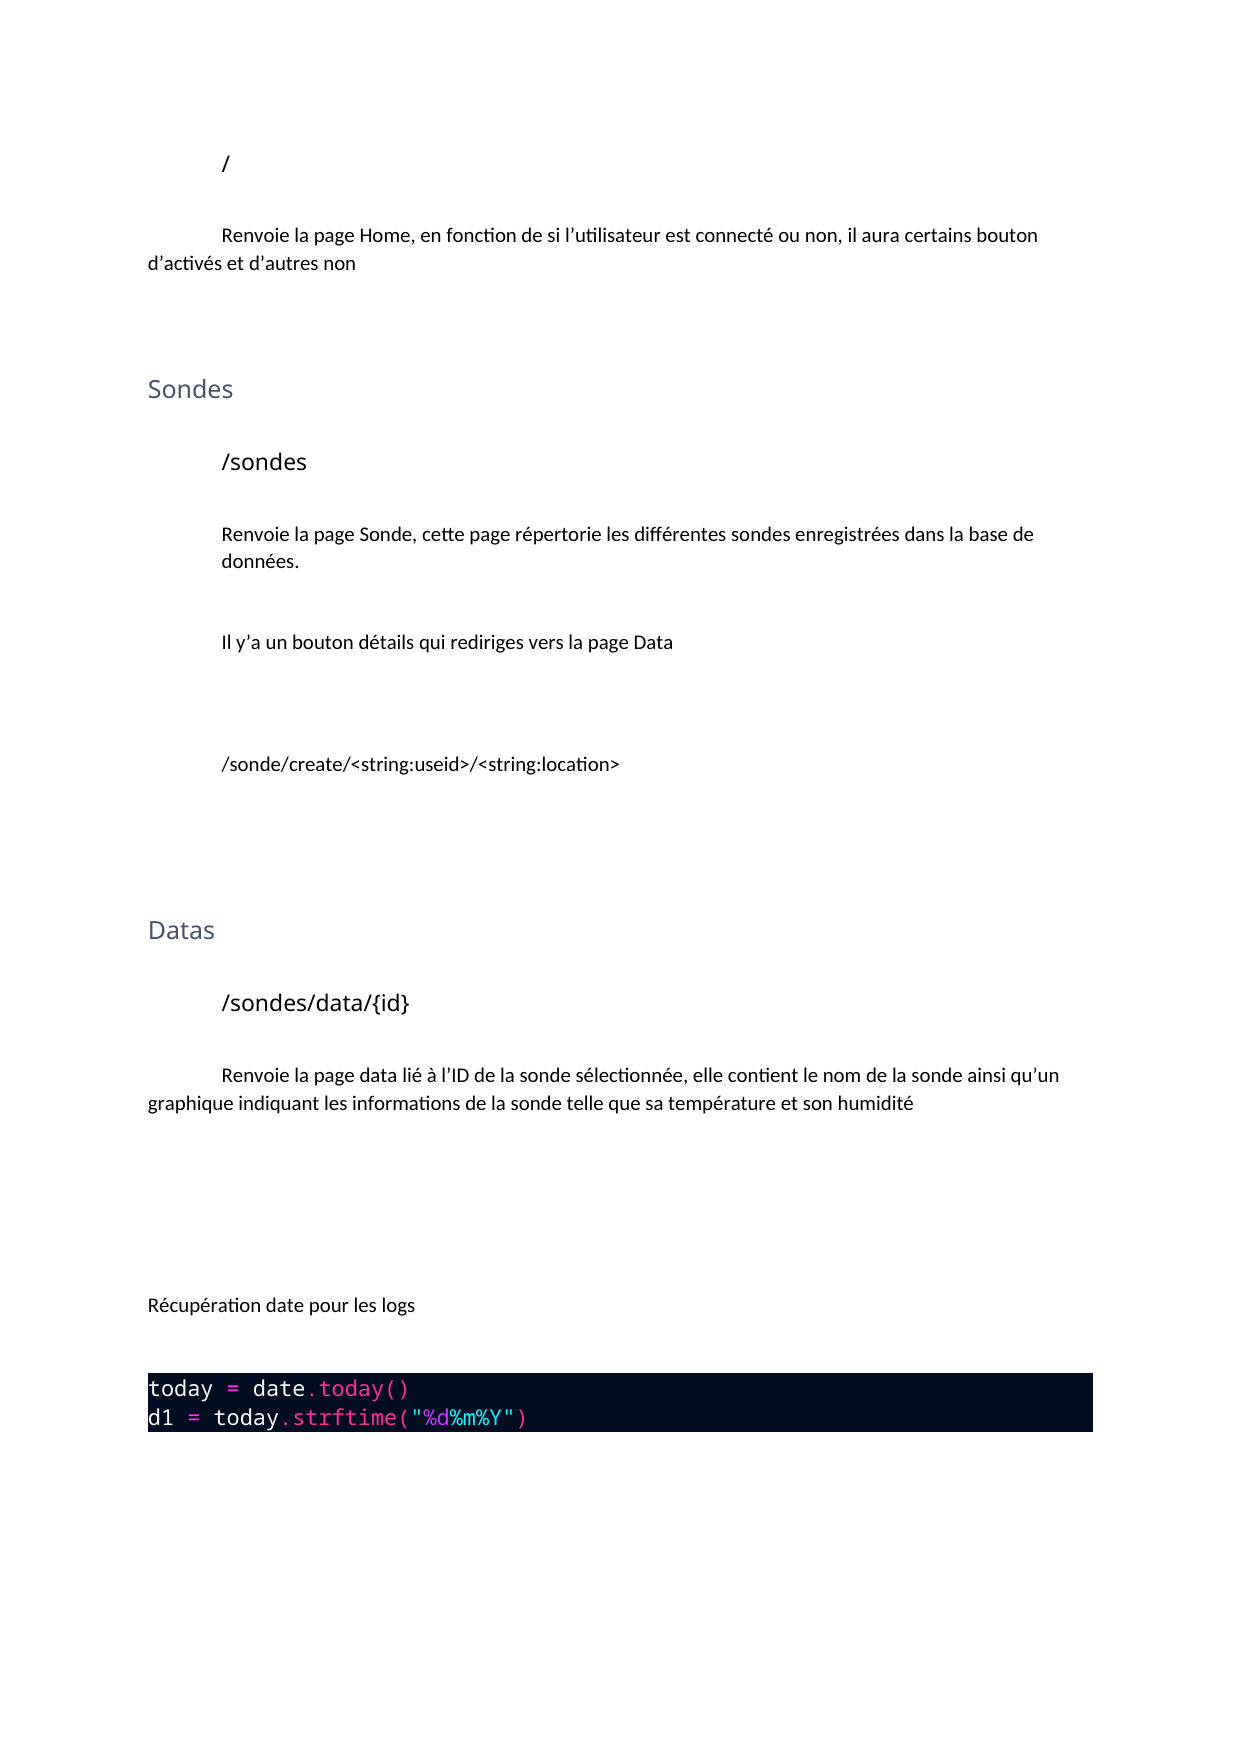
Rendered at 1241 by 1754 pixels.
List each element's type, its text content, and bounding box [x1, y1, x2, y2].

subtitle Datas [148, 912, 1093, 947]
text today = date.today() [148, 1373, 1093, 1402]
subtitle /sondes/data/{id} [148, 987, 1093, 1018]
text Renvoie la page Sonde, cette page répertorie les différentes sondes enregistrées dans la base de données. [221, 521, 1093, 574]
text Récupération date pour les logs [148, 1292, 1093, 1317]
text d1 = today.strftime("%d%m%Y") [148, 1402, 1093, 1432]
text Renvoie la page data lié à l’ID de la sonde sélectionnée, elle contient le nom de la sonde ainsi qu’un graphique indiquant les informations de la sonde telle que sa température et son humidité [148, 1062, 1093, 1115]
subtitle Sondes [148, 372, 1093, 406]
subtitle / [148, 148, 1093, 179]
text Renvoie la page Home, en fonction de si l’utilisateur est connecté ou non, il aura certains bouton d’activés et d’autres non [148, 222, 1093, 276]
subtitle /sondes [148, 446, 1093, 477]
text Il y’a un bouton détails qui rediriges vers la page Data [221, 629, 1093, 655]
text /sonde/create/<string:useid>/<string:location> [221, 751, 1093, 776]
